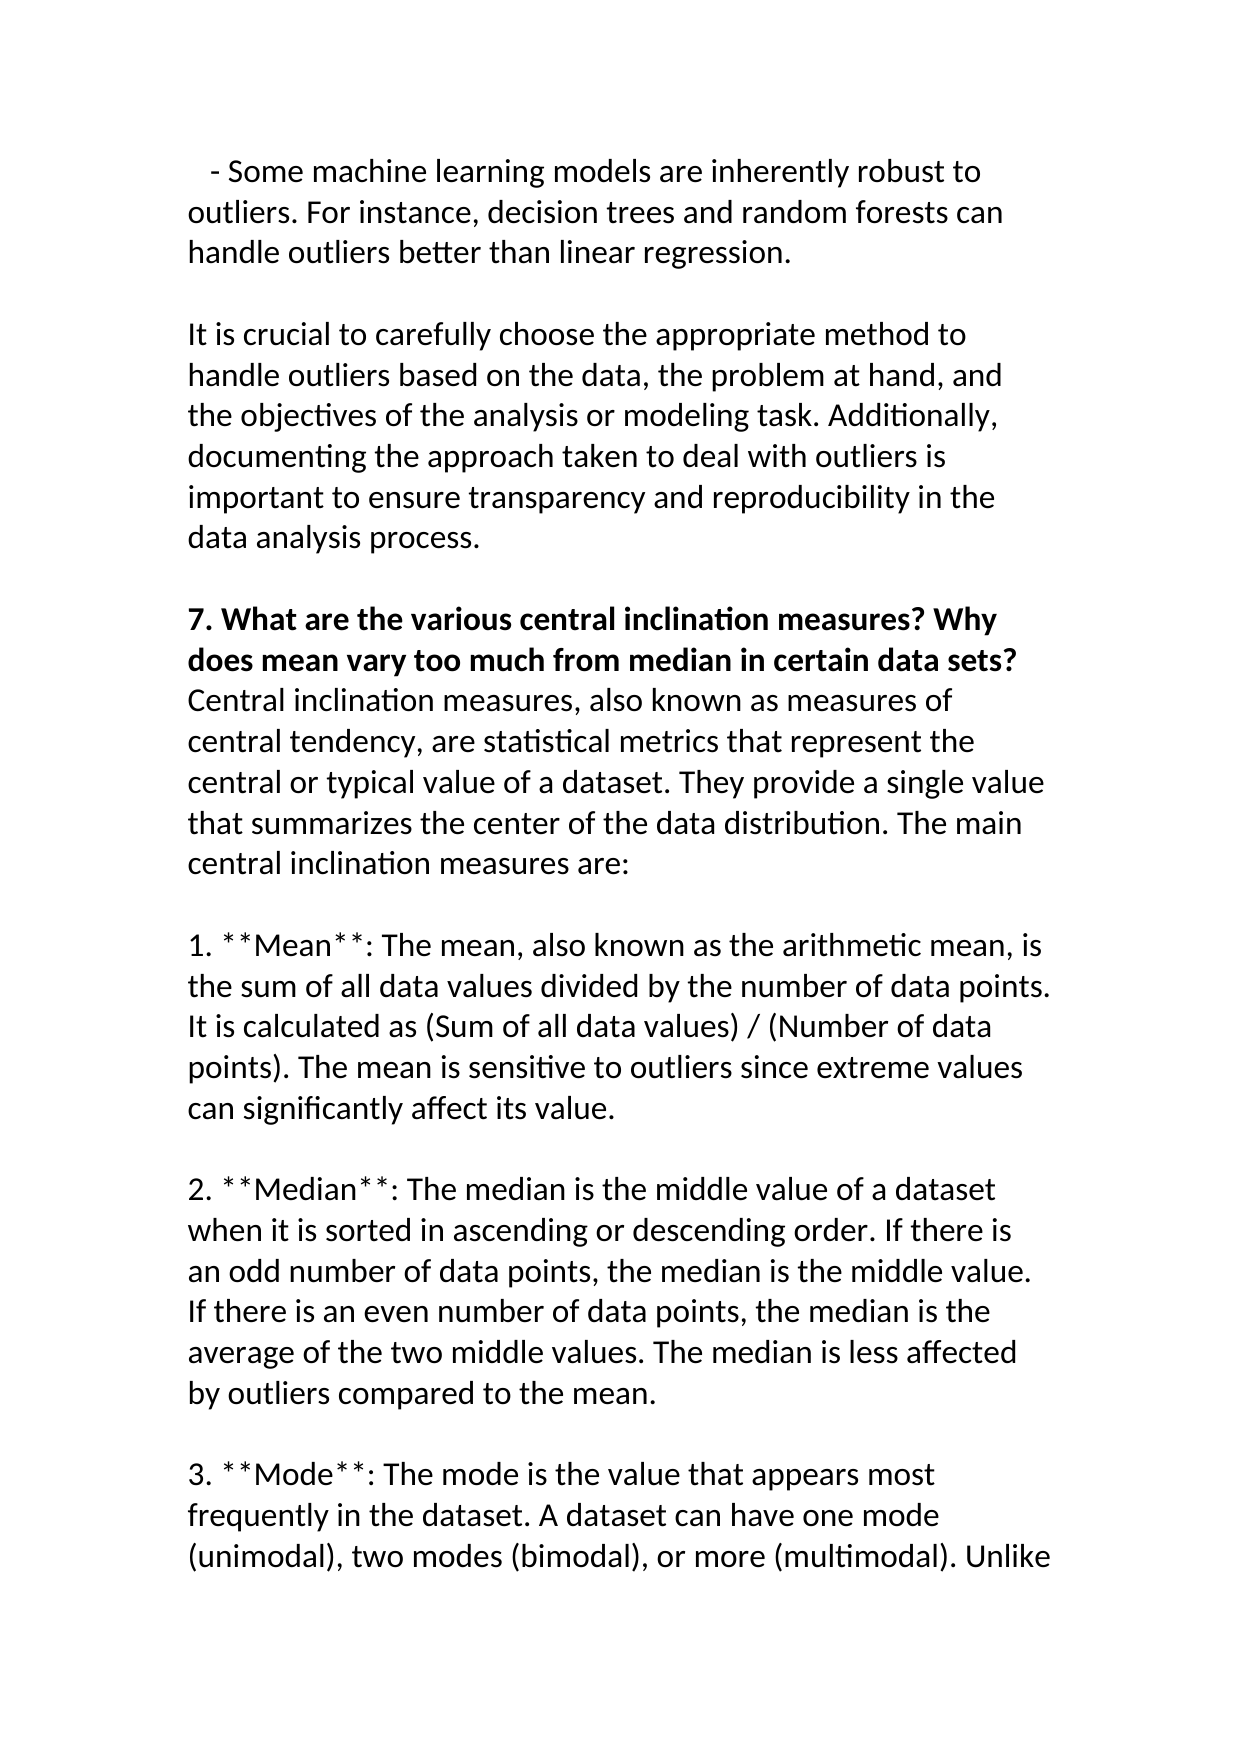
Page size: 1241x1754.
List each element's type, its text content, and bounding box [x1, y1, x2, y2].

list It is crucial to carefully choose the appropriate method to handle outliers based on the data, the problem at hand, and the objectives of the analysis or modeling task. Additionally, documenting the approach taken to deal with outliers is important to ensure transparency and reproducibility in the data analysis process. [187, 313, 1053, 557]
list 1. **Mean**: The mean, also known as the arithmetic mean, is the sum of all data values divided by the number of data points. It is calculated as (Sum of all data values) / (Number of data points). The mean is sensitive to outliers since extreme values can significantly affect its value. [187, 924, 1053, 1127]
list Central inclination measures, also known as measures of central tendency, are statistical metrics that represent the central or typical value of a dataset. They provide a single value that summarizes the center of the data distribution. The main central inclination measures are: [187, 679, 1053, 883]
list - Some machine learning models are inherently robust to outliers. For instance, decision trees and random forests can handle outliers better than linear regression. [187, 150, 1053, 272]
list 2. **Median**: The median is the middle value of a dataset when it is sorted in ascending or descending order. If there is an odd number of data points, the median is the middle value. If there is an even number of data points, the median is the average of the two middle values. The median is less affected by outliers compared to the mean. [187, 1168, 1053, 1413]
list What are the various central inclination measures? Why does mean vary too much from median in certain data sets? [187, 598, 1053, 679]
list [187, 1453, 1053, 1576]
